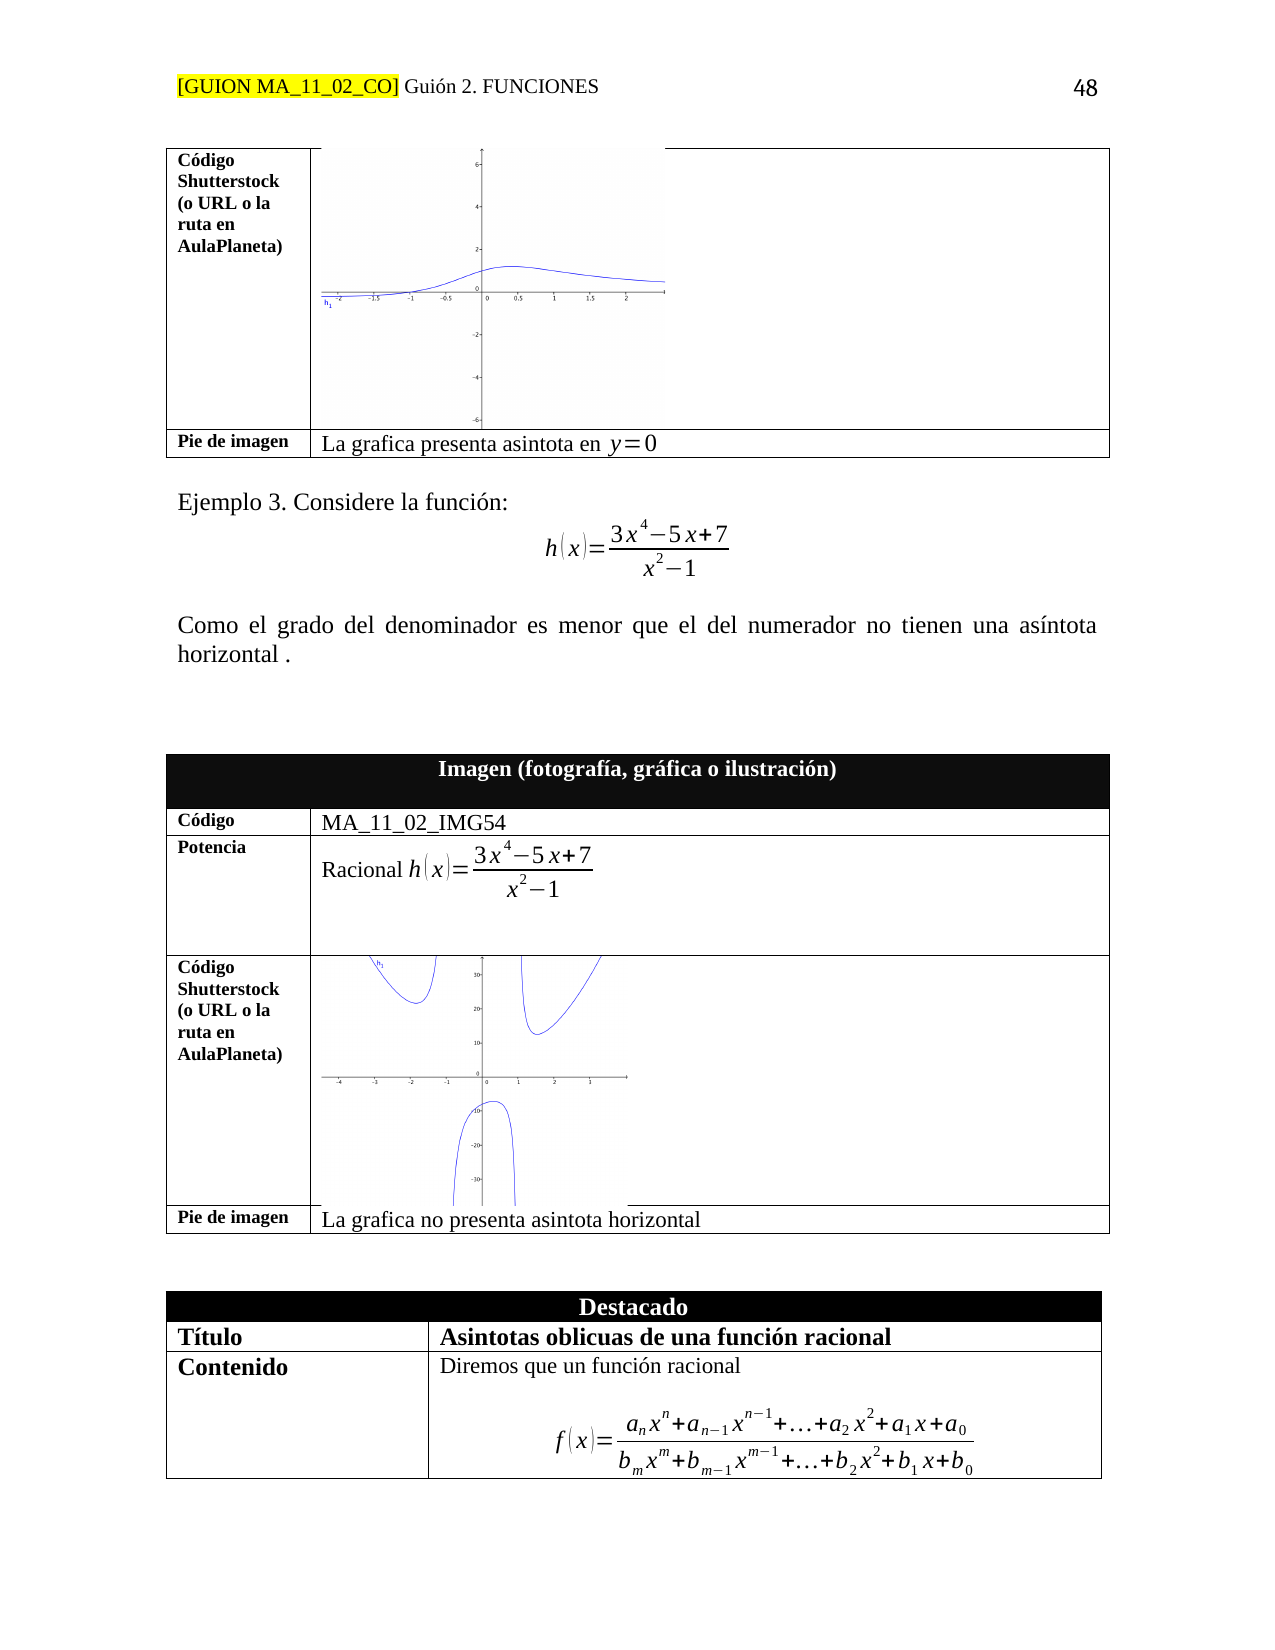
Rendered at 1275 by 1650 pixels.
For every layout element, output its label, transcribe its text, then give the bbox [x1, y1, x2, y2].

table_cell Potencia [167, 836, 310, 955]
picture [321, 148, 666, 429]
table_cell La grafica presenta asintota en [311, 430, 1109, 457]
picture [321, 956, 628, 1206]
table_cell Racional [311, 836, 1109, 955]
table_cell Código Shutterstock (o URL o la ruta en AulaPlaneta) [167, 149, 310, 428]
table_cell [311, 956, 321, 1205]
text Ejemplo 3. Considere la función: [177, 487, 1098, 516]
table_cell Contenido [167, 1352, 428, 1478]
text Como el grado del denominador es menor que el del numerador no tienen una asíntota horizontal . [177, 610, 1098, 668]
table_cell Título [167, 1322, 428, 1351]
table_cell La grafica no presenta asintota horizontal [311, 1206, 1109, 1233]
table_header Imagen (fotografía, gráfica o ilustración) [167, 755, 1109, 808]
table_cell Pie de imagen [167, 430, 310, 457]
table_cell Pie de imagen [167, 1206, 310, 1233]
table_cell Código [167, 809, 310, 835]
table_cell [628, 956, 1109, 1205]
table_header Destacado [167, 1293, 1101, 1321]
table_cell MA_11_02_IMG54 [311, 809, 1109, 835]
table_cell [666, 149, 1109, 428]
table_cell Asintotas oblicuas de una función racional [429, 1322, 1101, 1351]
table_cell [311, 149, 321, 428]
table_cell Código Shutterstock (o URL o la ruta en AulaPlaneta) [167, 956, 310, 1205]
